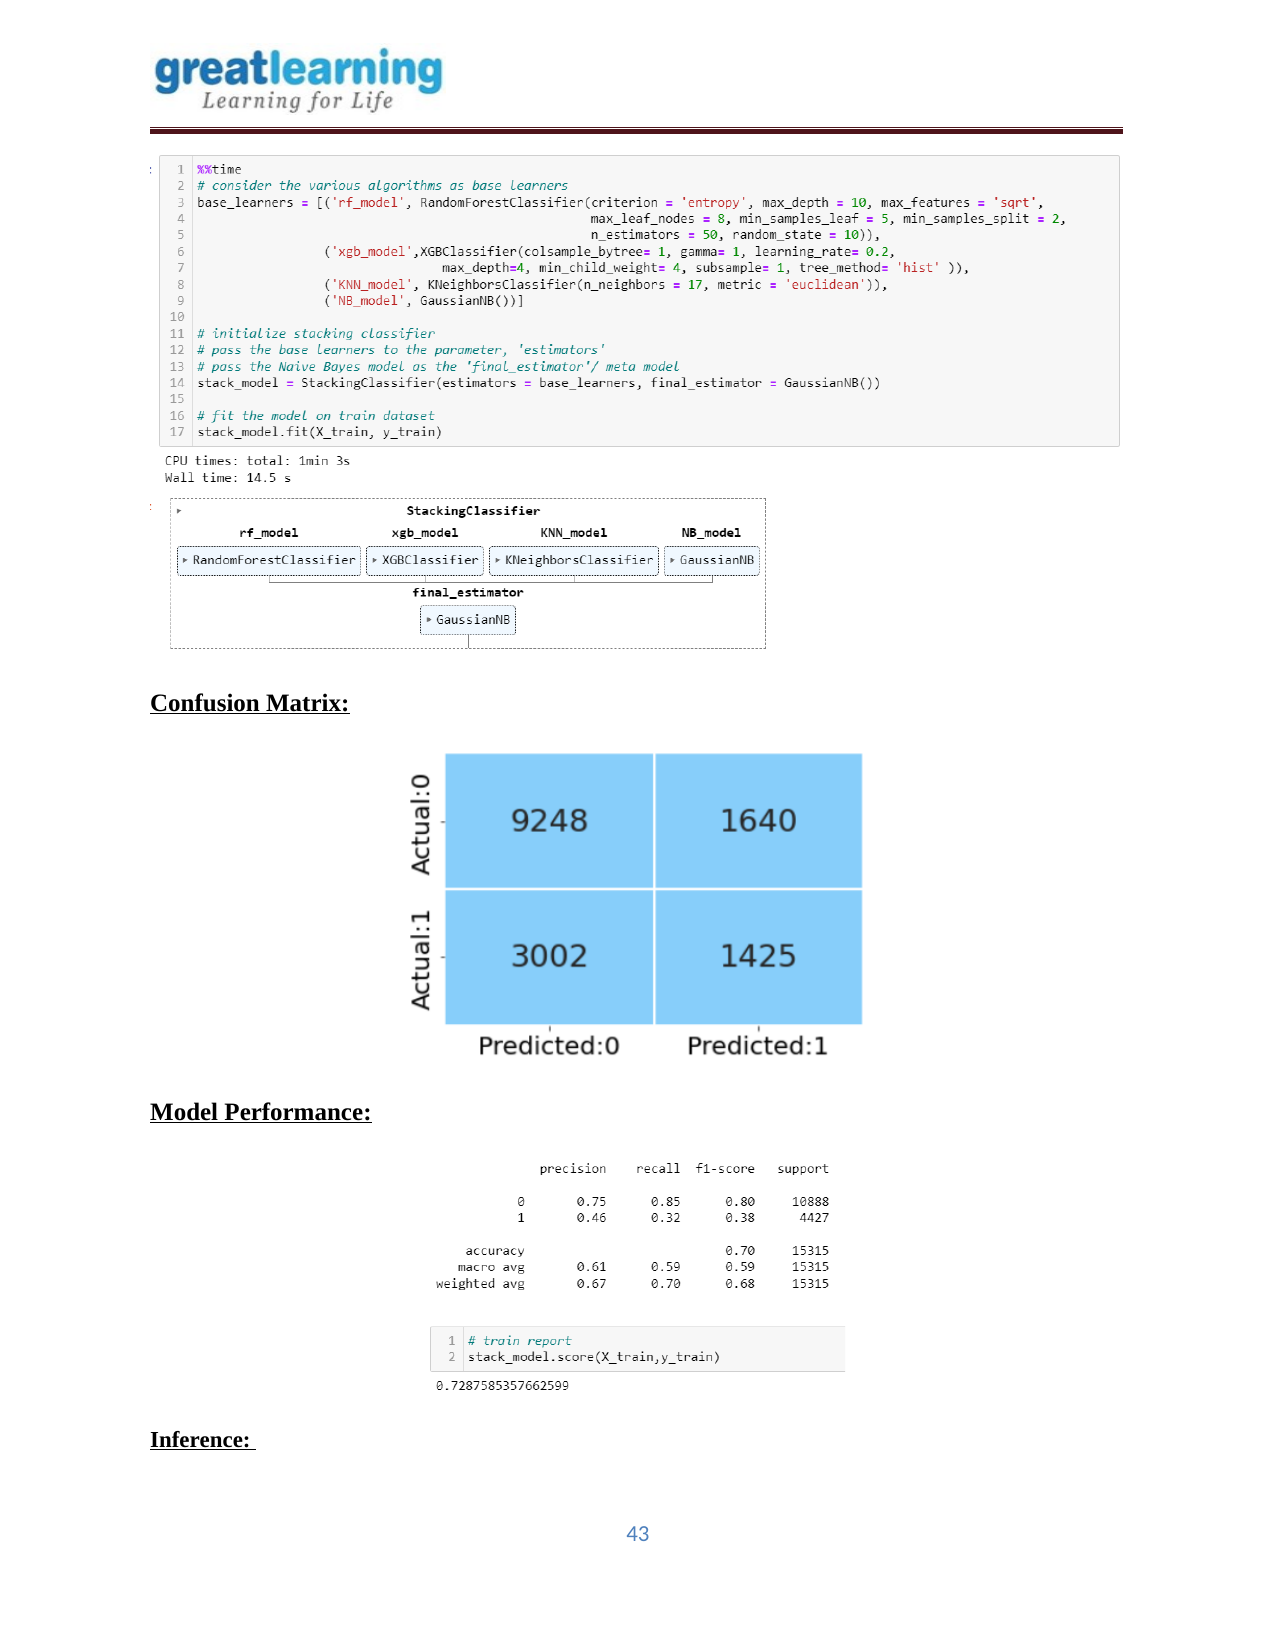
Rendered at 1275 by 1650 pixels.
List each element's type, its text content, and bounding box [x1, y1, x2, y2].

text Model Performance: [150, 1097, 1125, 1126]
picture [429, 1154, 846, 1397]
picture [150, 150, 1125, 659]
text Inference: [150, 1426, 1125, 1452]
picture [404, 745, 871, 1068]
picture [150, 43, 446, 115]
text Confusion Matrix: [150, 688, 1125, 717]
